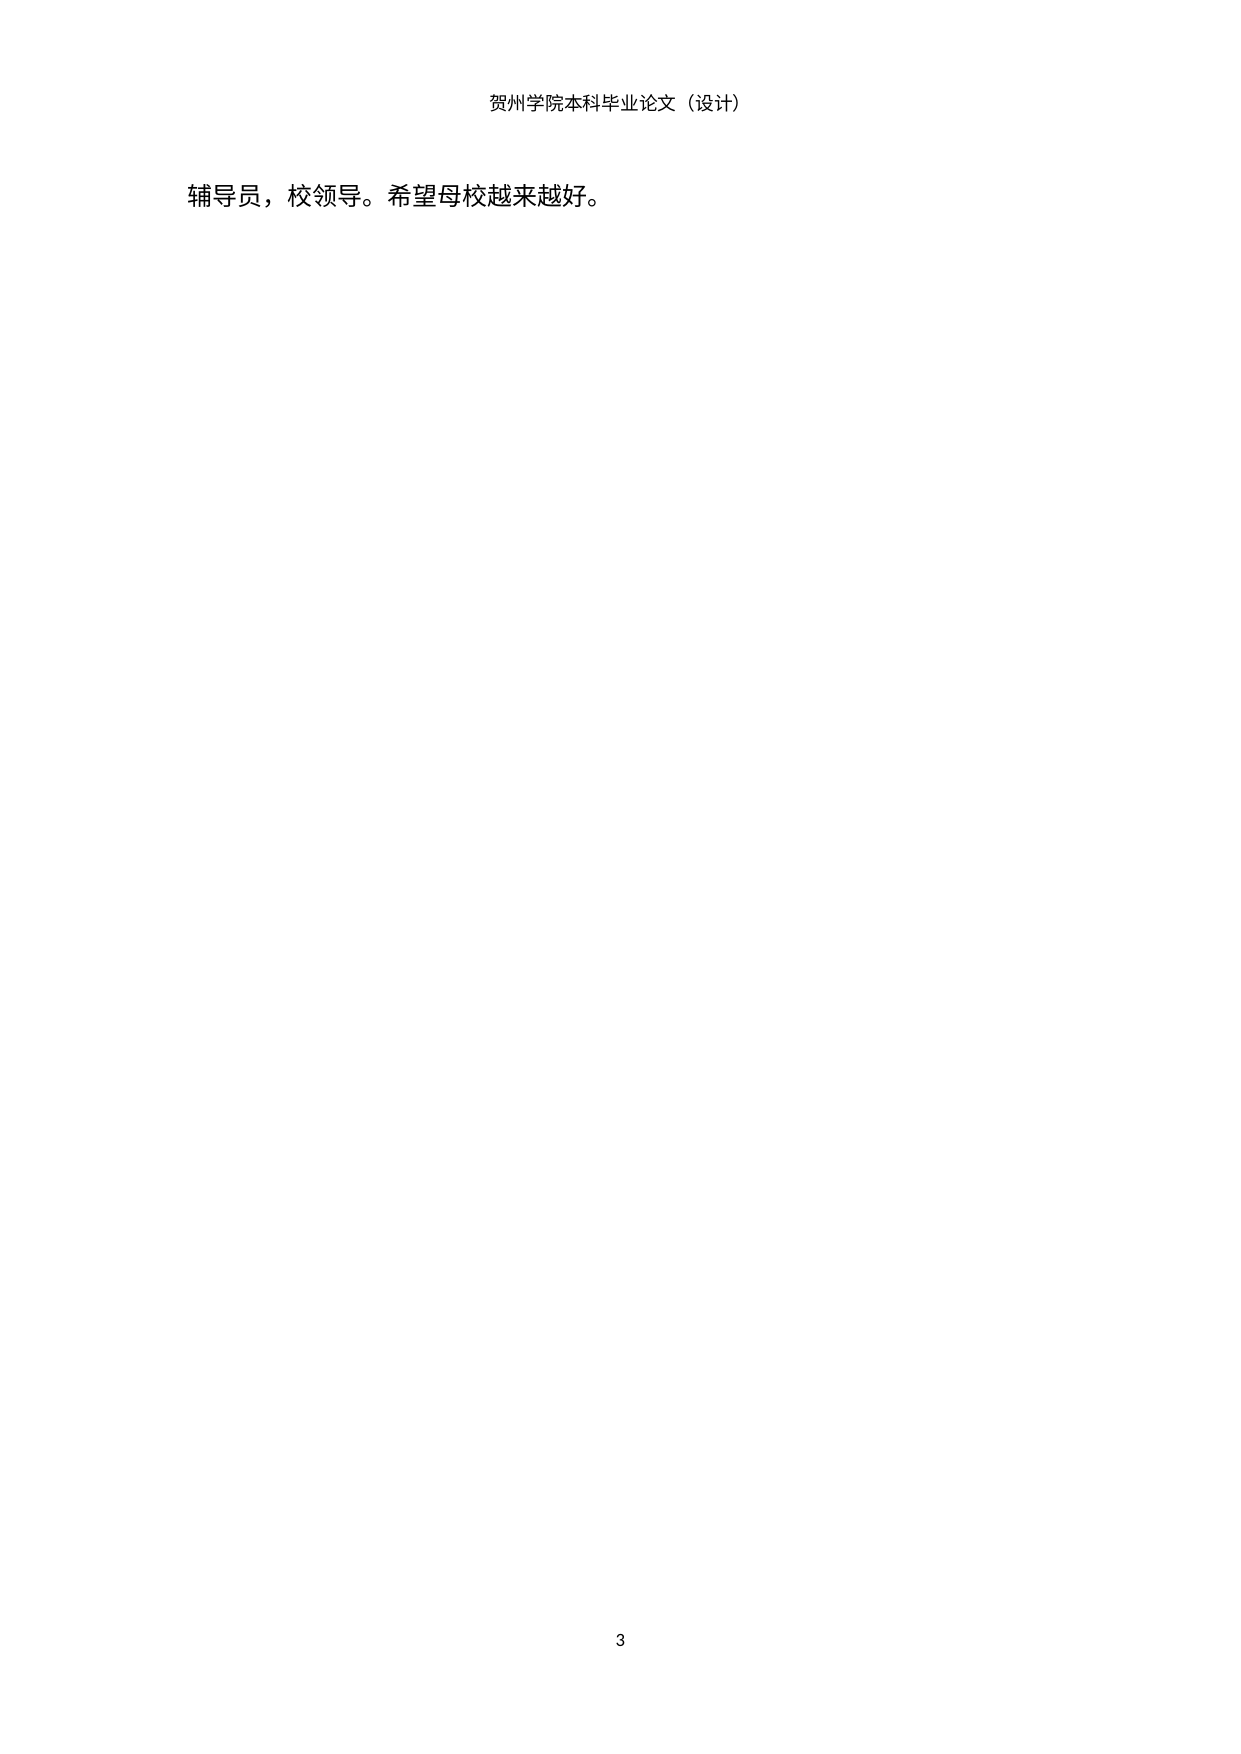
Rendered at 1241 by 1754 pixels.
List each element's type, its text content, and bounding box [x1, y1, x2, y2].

text 论文的完成是一个里程碑，标志着我大学生活的结束，同时也标志着我新的社会生活的开启。在此，诚挚的感谢培养了我四年的母校，感谢她接纳了曾经稚嫩的我，培养我；同时，也感谢这四年辛苦付出的上课老师，指导老师，辅导员，校领导。希望母校越来越好。 [187, 162, 1053, 227]
